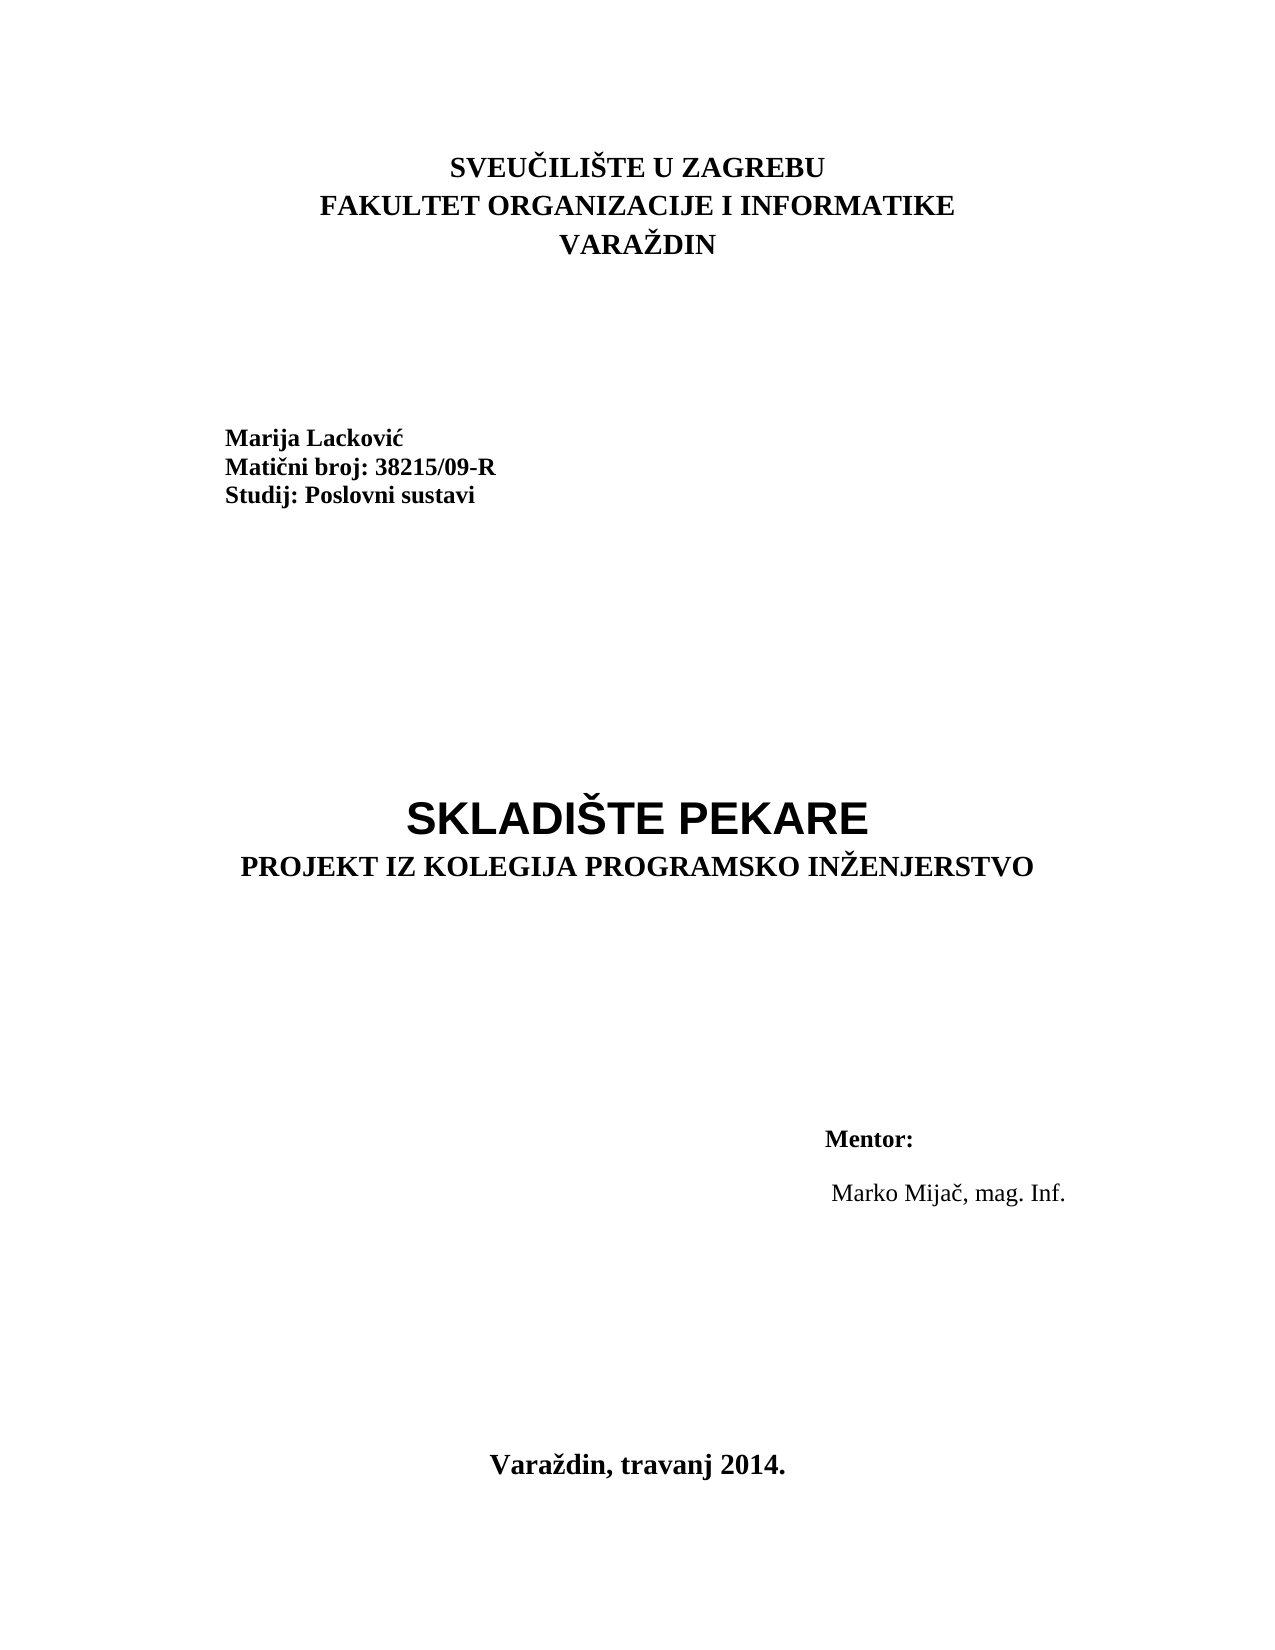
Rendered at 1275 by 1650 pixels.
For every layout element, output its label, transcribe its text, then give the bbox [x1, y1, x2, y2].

text SKLADIŠTE PEKARE PROJEKT IZ KOLEGIJA PROGRAMSKO INŽENJERSTVO [150, 792, 1125, 883]
text Marko Mijač, mag. Inf. [825, 1178, 1125, 1207]
text Varaždin, travanj 2014. [150, 1447, 1125, 1481]
text Studij: Poslovni sustavi [150, 480, 1125, 509]
text SVEUČILIŠTE U ZAGREBU FAKULTET ORGANIZACIJE I INFORMATIKE VARAŽDIN [150, 150, 1125, 261]
text Matični broj: 38215/09-R [150, 452, 1125, 480]
text Marija Lacković [150, 423, 1125, 452]
text Mentor: [825, 1124, 1125, 1153]
